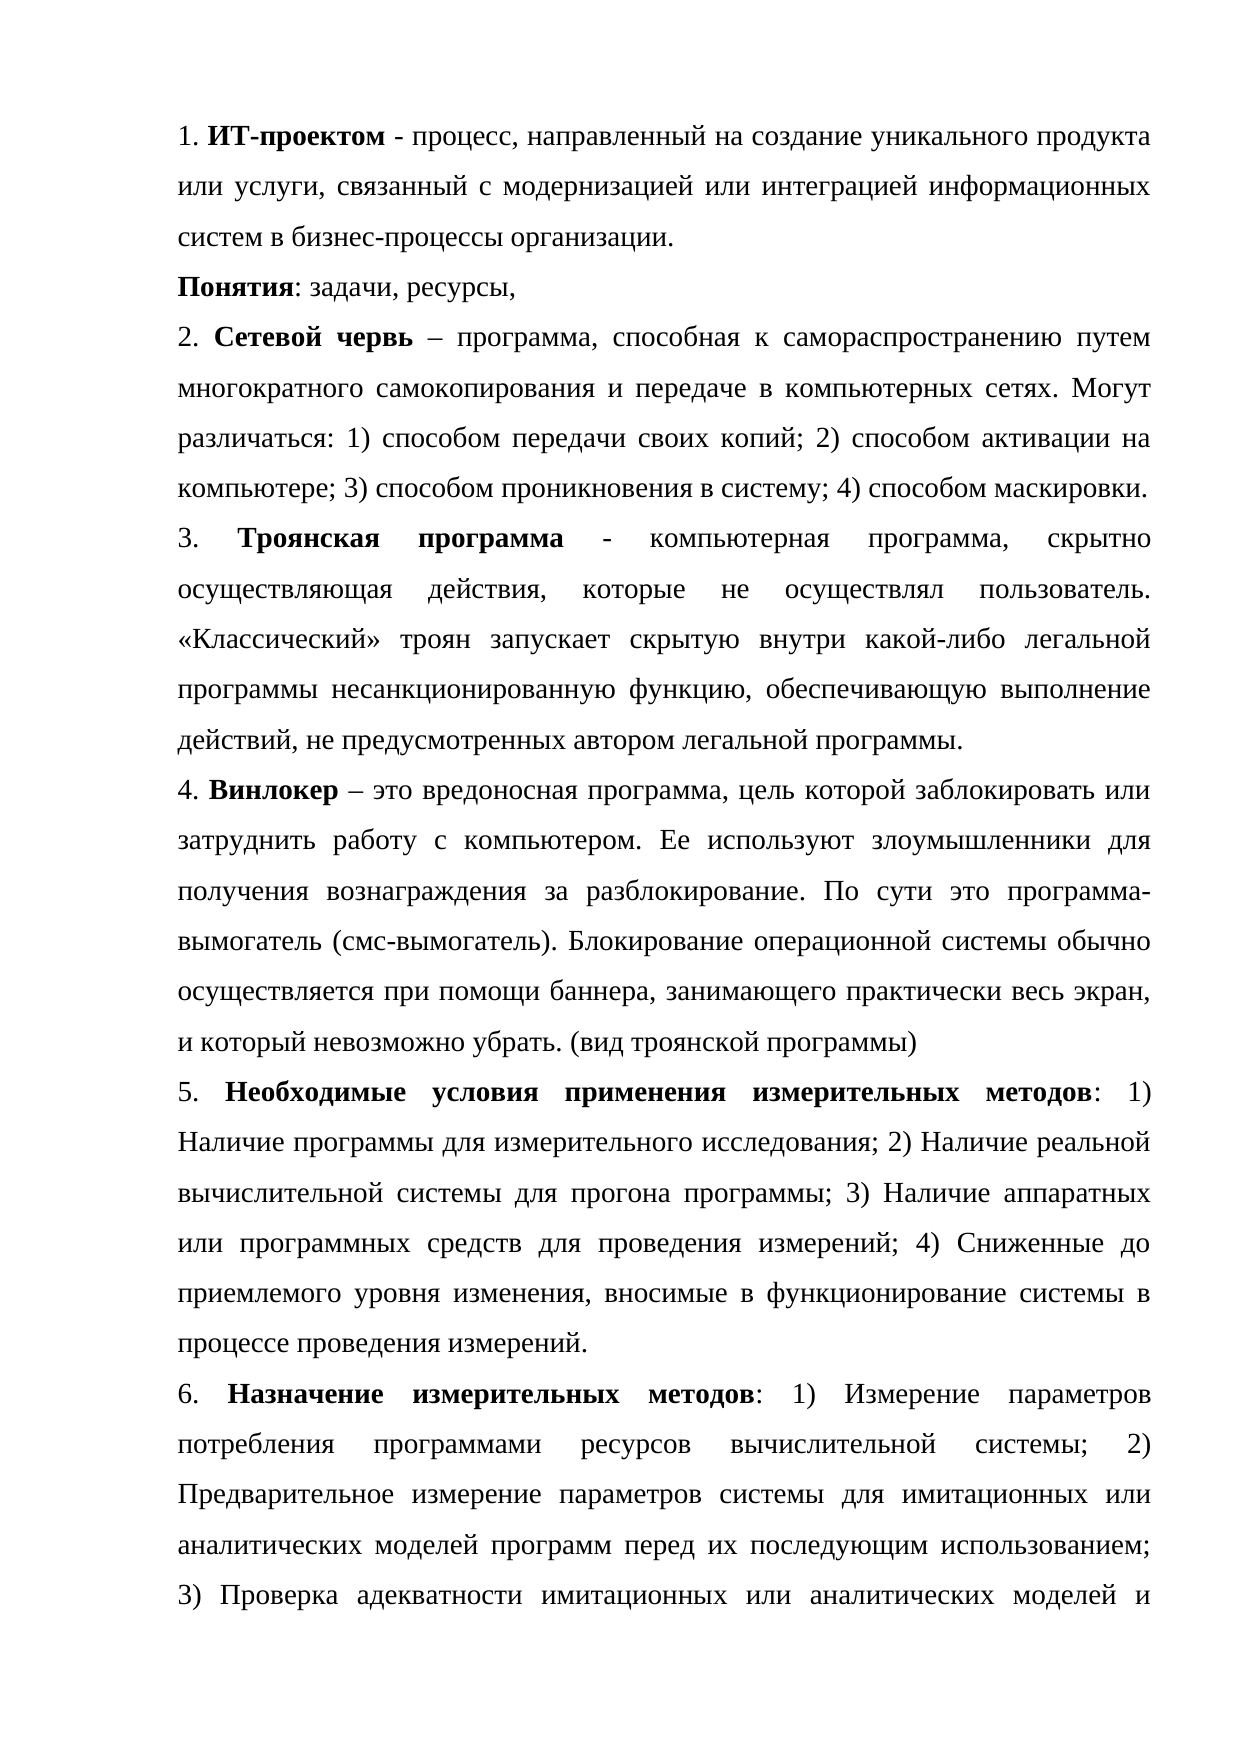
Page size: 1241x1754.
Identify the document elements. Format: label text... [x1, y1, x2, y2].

text 2. Сетевой червь – программа, способная к самораспространению путем многократного самокопирования и передаче в компьютерных сетях. Могут различаться: 1) способом передачи своих копий; 2) способом активации на компьютере; 3) способом проникновения в систему; 4) способом маскировки. [177, 319, 1152, 504]
text 1. ИТ-проектом - процесс, направленный на создание уникального продукта или услуги, связанный с модернизацией или интеграцией информационных систем в бизнес-процессы организации. [177, 118, 1152, 252]
text 4. Винлокер – это вредоносная программа, цель которой заблокировать или затруднить работу с компьютером. Ее используют злоумышленники для получения вознаграждения за разблокирование. По сути это программа-вымогатель (смс-вымогатель). Блокирование операционной системы обычно осуществляется при помощи баннера, занимающего практически весь экран, и который невозможно убрать. (вид троянской программы) [177, 772, 1152, 1057]
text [177, 1376, 1152, 1611]
text 3. Троянская программа - компьютерная программа, скрытно осуществляющая действия, которые не осуществлял пользователь. «Классический» троян запускает скрытую внутри какой-либо легальной программы несанкционированную функцию, обеспечивающую выполнение действий, не предусмотренных автором легальной программы. [177, 521, 1152, 755]
text 5. Необходимые условия применения измерительных методов: 1) Наличие программы для измерительного исследования; 2) Наличие реальной вычислительной системы для прогона программы; 3) Наличие аппаратных или программных средств для проведения измерений; 4) Сниженные до приемлемого уровня изменения, вносимые в функционирование системы в процессе проведения измерений. [177, 1074, 1152, 1359]
text Понятия: задачи, ресурсы, [177, 269, 1152, 303]
